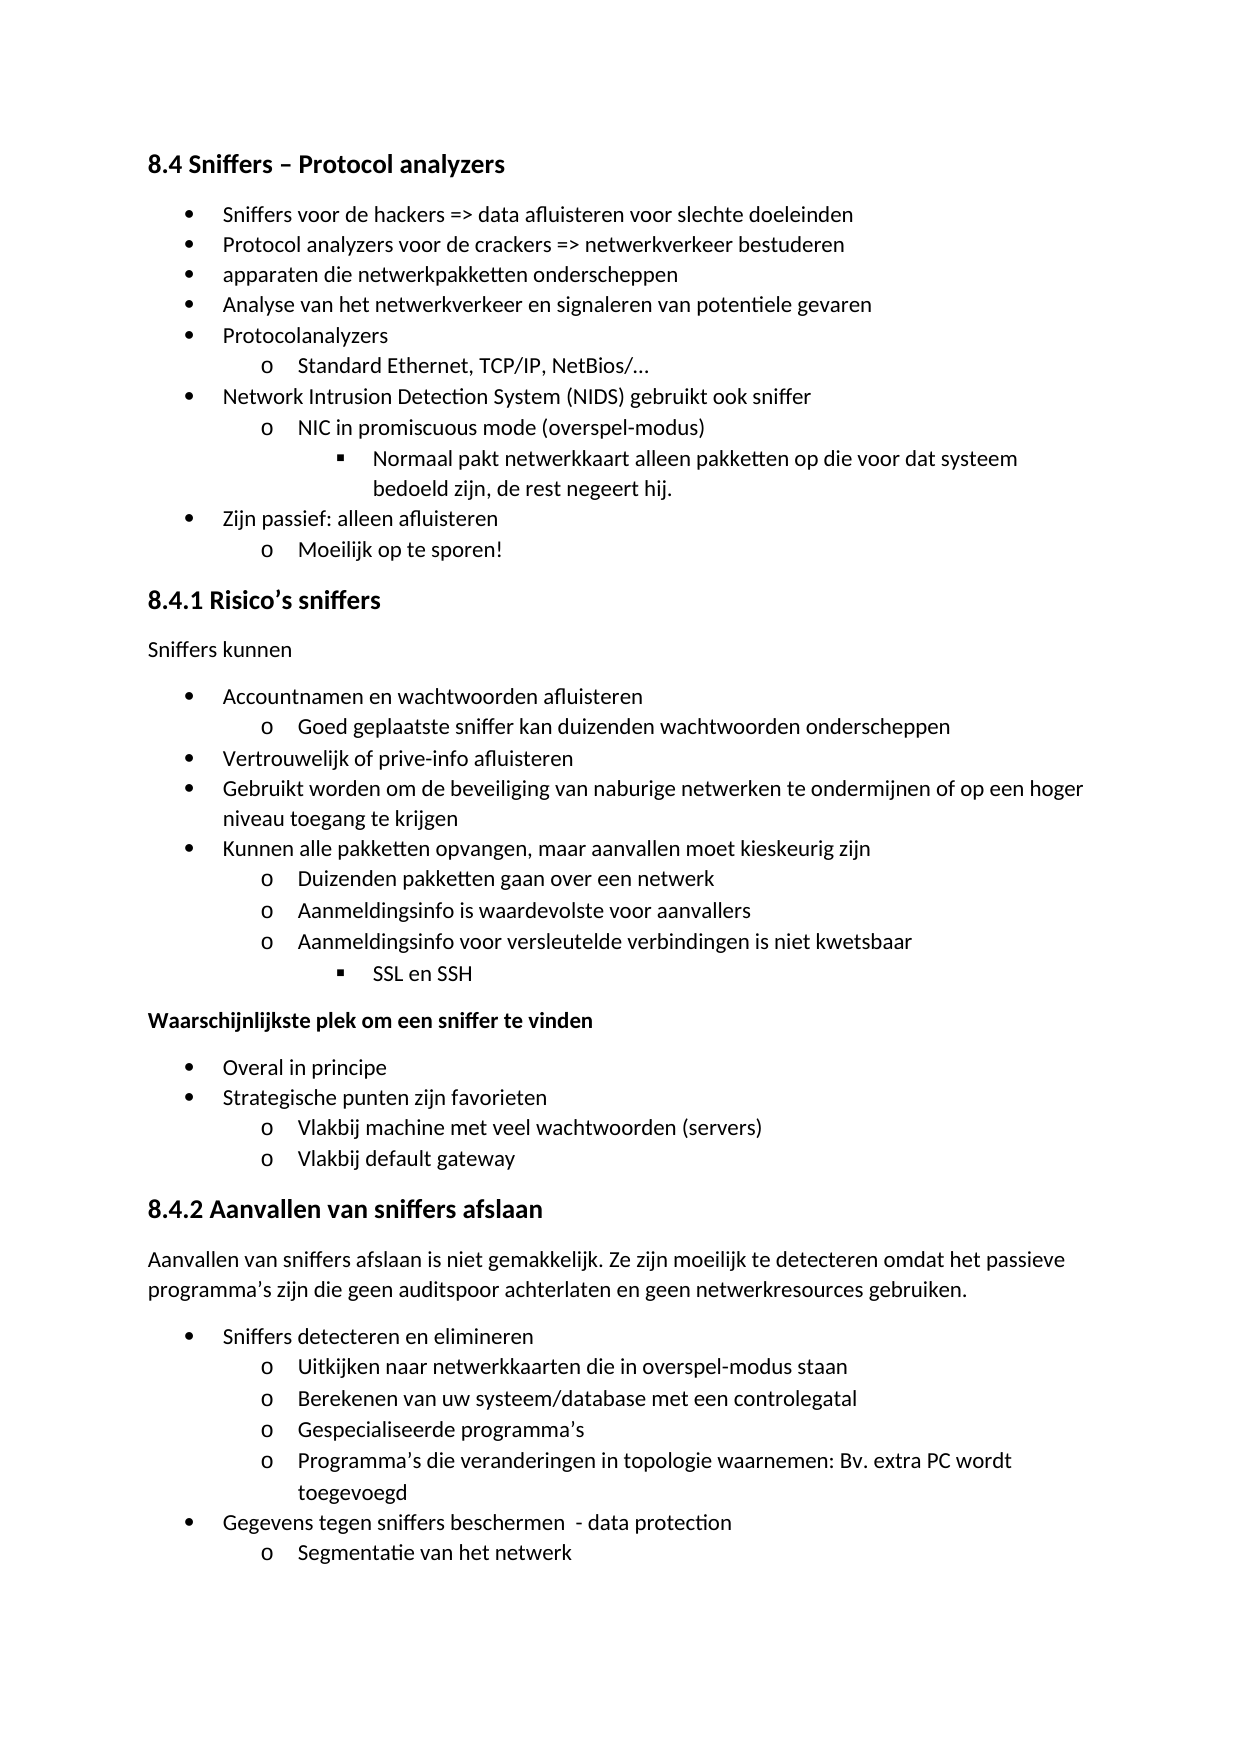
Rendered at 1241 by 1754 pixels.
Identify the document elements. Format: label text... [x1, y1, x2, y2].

text Waarschijnlijkste plek om een sniffer te vinden [148, 1006, 1093, 1034]
list Goed geplaatste sniffer kan duizenden wachtwoorden onderscheppen [260, 712, 1093, 741]
list Protocol analyzers voor de crackers => netwerkverkeer bestuderen [185, 230, 1093, 258]
list Moeilijk op te sporen! [260, 535, 1093, 564]
list Sniffers detecteren en elimineren [185, 1322, 1093, 1350]
list Aanmeldingsinfo is waardevolste voor aanvallers [260, 896, 1093, 925]
list Berekenen van uw systeem/database met een controlegatal [260, 1384, 1093, 1413]
list Aanmeldingsinfo voor versleutelde verbindingen is niet kwetsbaar [260, 927, 1093, 957]
list Accountnamen en wachtwoorden afluisteren [185, 682, 1093, 710]
list Strategische punten zijn favorieten [185, 1083, 1093, 1111]
list Normaal pakt netwerkkaart alleen pakketten op die voor dat systeem bedoeld zijn, de rest negeert hij. [335, 444, 1093, 502]
text Aanvallen van sniffers afslaan is niet gemakkelijk. Ze zijn moeilijk te detecteren omdat het passieve programma’s zijn die geen auditspoor achterlaten en geen netwerkresources gebruiken. [148, 1245, 1093, 1303]
list Vlakbij default gateway [260, 1144, 1093, 1174]
text 8.4.2 Aanvallen van sniffers afslaan [148, 1193, 1093, 1226]
list SSL en SSH [335, 959, 1093, 987]
list Vlakbij machine met veel wachtwoorden (servers) [260, 1113, 1093, 1142]
list Overal in principe [185, 1053, 1093, 1081]
list Vertrouwelijk of prive-info afluisteren [185, 744, 1093, 772]
list Kunnen alle pakketten opvangen, maar aanvallen moet kieskeurig zijn [185, 834, 1093, 862]
list apparaten die netwerkpakketten onderscheppen [185, 260, 1093, 288]
list Sniffers voor de hackers => data afluisteren voor slechte doeleinden [185, 200, 1093, 228]
text 8.4.1 Risico’s sniffers [148, 583, 1093, 616]
list NIC in promiscuous mode (overspel-modus) [260, 413, 1093, 442]
list Gegevens tegen sniffers beschermen - data protection [185, 1508, 1093, 1536]
list Standard Ethernet, TCP/IP, NetBios/… [260, 351, 1093, 380]
list Analyse van het netwerkverkeer en signaleren van potentiele gevaren [185, 291, 1093, 318]
list Network Intrusion Detection System (NIDS) gebruikt ook sniffer [185, 382, 1093, 410]
list Uitkijken naar netwerkkaarten die in overspel-modus staan [260, 1352, 1093, 1381]
text 8.4 Sniffers – Protocol analyzers [148, 148, 1093, 181]
list Gespecialiseerde programma’s [260, 1415, 1093, 1444]
list Gebruikt worden om de beveiliging van naburige netwerken te ondermijnen of op een hoger niveau toegang te krijgen [185, 774, 1093, 832]
list Duizenden pakketten gaan over een netwerk [260, 864, 1093, 894]
list Protocolanalyzers [185, 321, 1093, 349]
list Segmentatie van het netwerk [260, 1538, 1093, 1567]
list Programma’s die veranderingen in topologie waarnemen: Bv. extra PC wordt toegevoegd [260, 1447, 1093, 1506]
text Sniffers kunnen [148, 635, 1093, 663]
list Zijn passief: alleen afluisteren [185, 504, 1093, 532]
